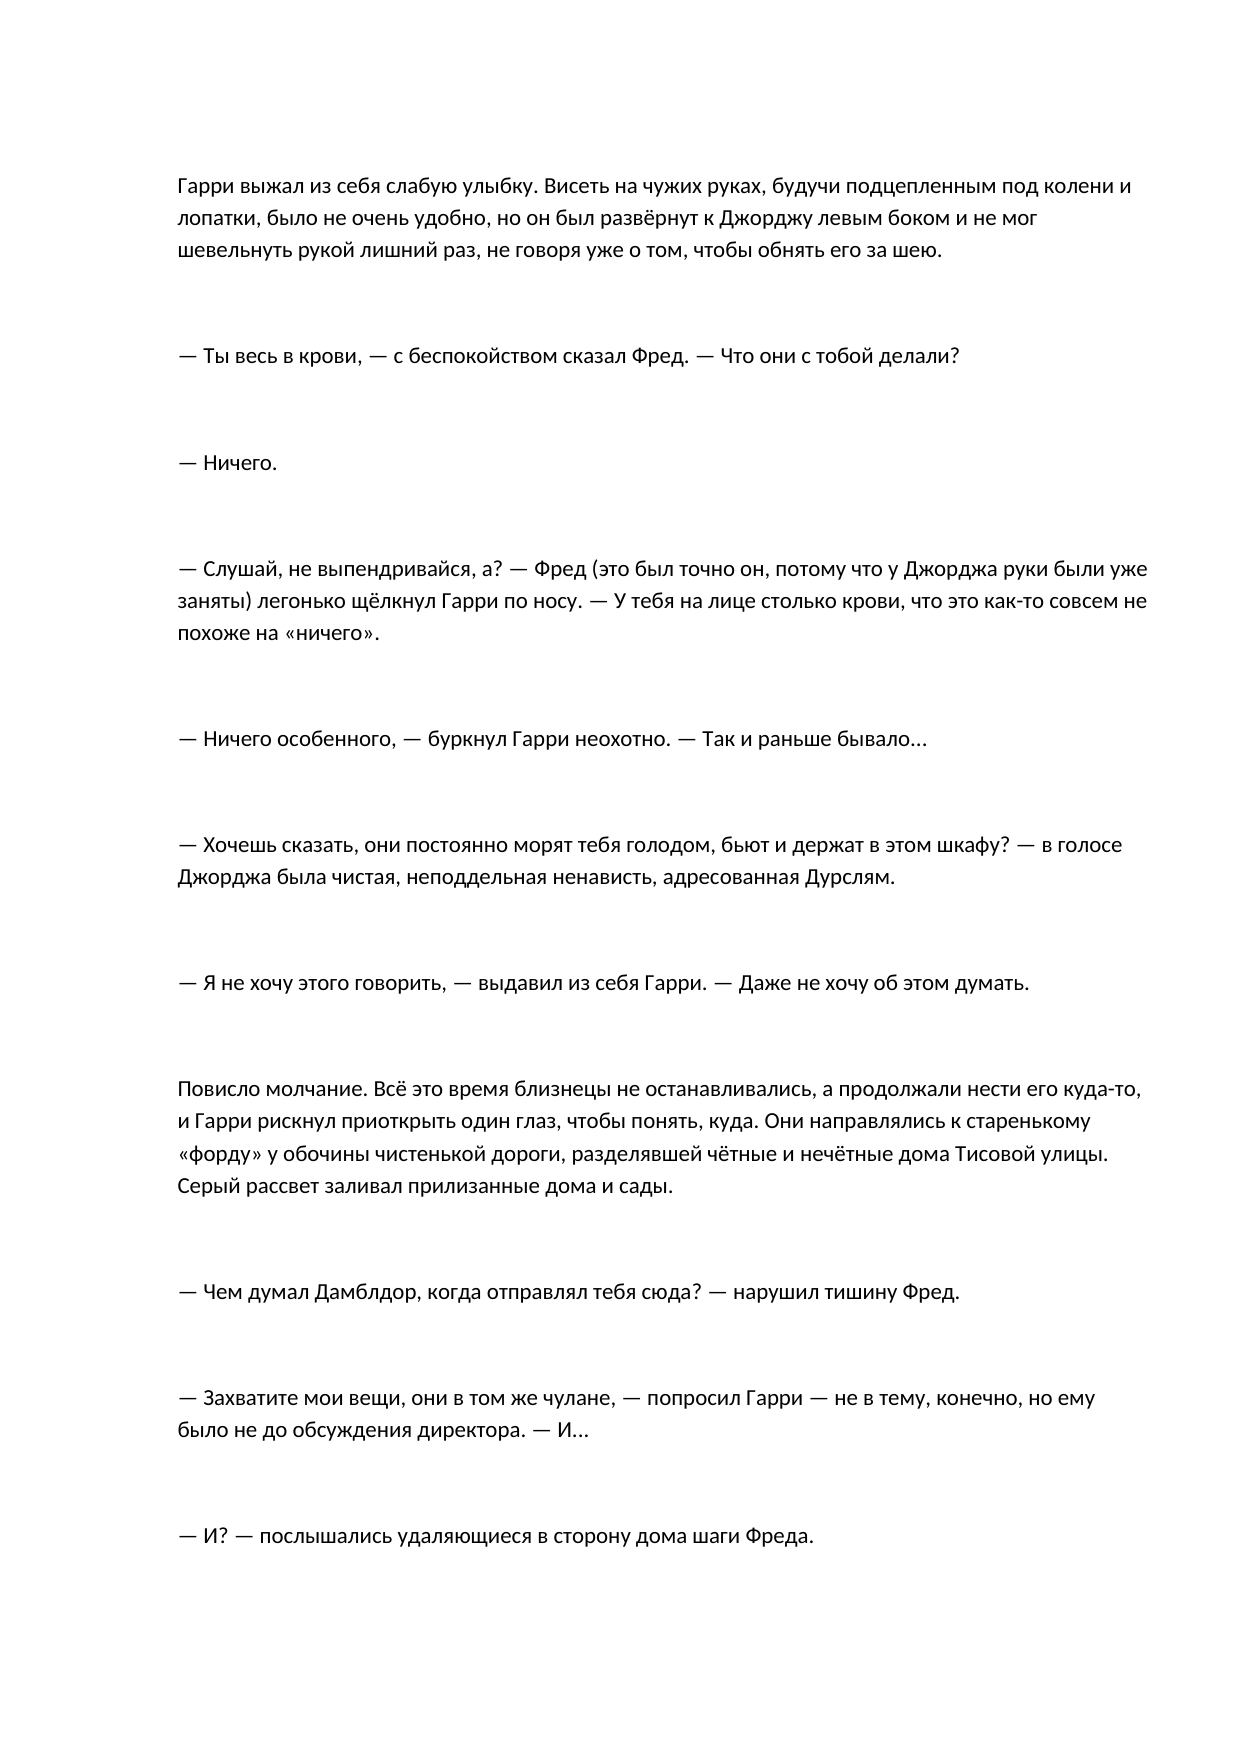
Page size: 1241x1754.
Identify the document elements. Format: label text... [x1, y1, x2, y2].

text — Ничего особенного, — буркнул Гарри неохотно. — Так и раньше бывало... [177, 724, 1152, 752]
text — Захватите мои вещи, они в том же чулане, — попросил Гарри — не в тему, конечно, но ему было не до обсуждения директора. — И... [177, 1383, 1152, 1443]
text — Хочешь сказать, они постоянно морят тебя голодом, бьют и держат в этом шкафу? — в голосе Джорджа была чистая, неподдельная ненависть, адресованная Дурслям. [177, 830, 1152, 890]
text — Ты весь в крови, — с беспокойством сказал Фред. — Что они с тобой делали? [177, 342, 1152, 369]
text Гарри выжал из себя слабую улыбку. Висеть на чужих руках, будучи подцепленным под колени и лопатки, было не очень удобно, но он был развёрнут к Джорджу левым боком и не мог шевельнуть рукой лишний раз, не говоря уже о том, чтобы обнять его за шею. [177, 171, 1152, 263]
text — Ничего. [177, 448, 1152, 476]
text — Я не хочу этого говорить, — выдавил из себя Гарри. — Даже не хочу об этом думать. [177, 968, 1152, 996]
text — Чем думал Дамблдор, когда отправлял тебя сюда? — нарушил тишину Фред. [177, 1277, 1152, 1305]
text Повисло молчание. Всё это время близнецы не останавливались, а продолжали нести его куда-то, и Гарри рискнул приоткрыть один глаз, чтобы понять, куда. Они направлялись к старенькому «форду» у обочины чистенькой дороги, разделявшей чётные и нечётные дома Тисовой улицы. Серый рассвет заливал прилизанные дома и сады. [177, 1074, 1152, 1199]
text — Слушай, не выпендривайся, а? — Фред (это был точно он, потому что у Джорджа руки были уже заняты) легонько щёлкнул Гарри по носу. — У тебя на лице столько крови, что это как-то совсем не похоже на «ничего». [177, 554, 1152, 646]
text — И? — послышались удаляющиеся в сторону дома шаги Фреда. [177, 1521, 1152, 1549]
